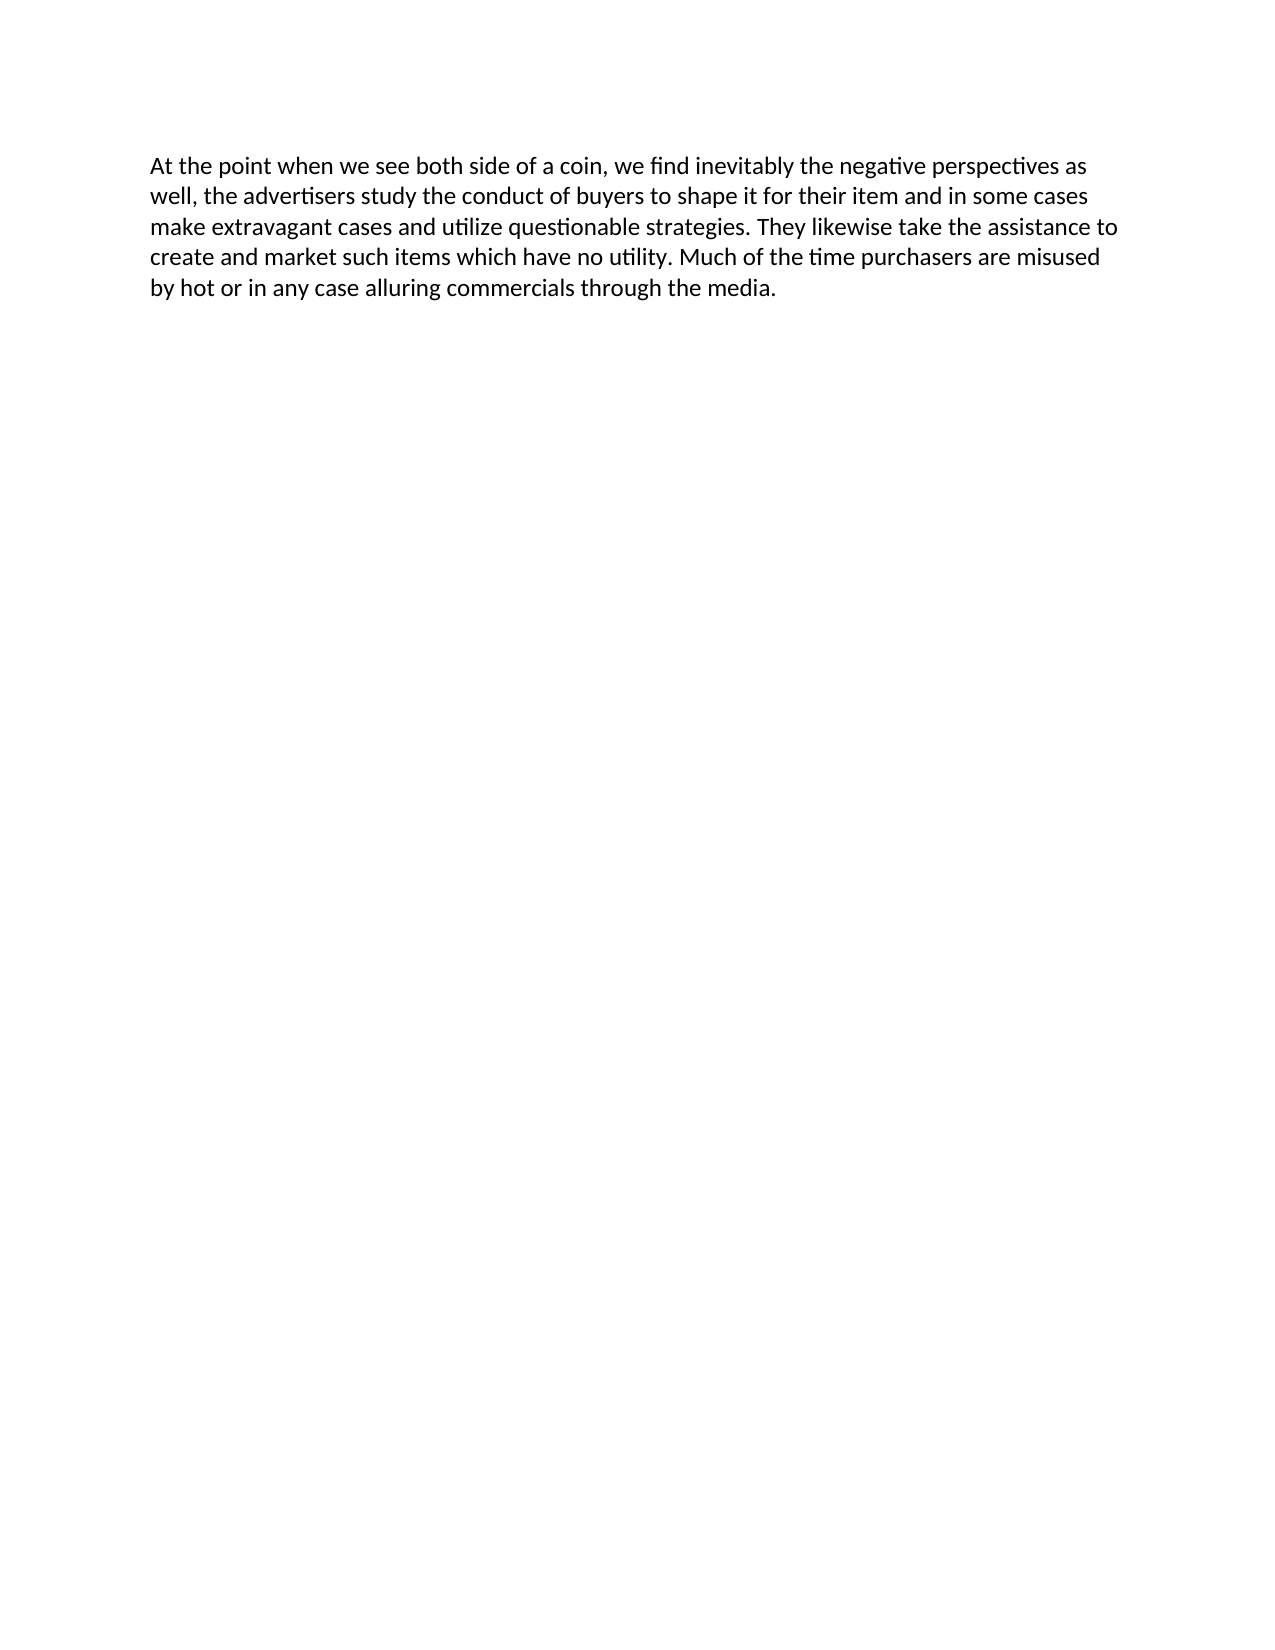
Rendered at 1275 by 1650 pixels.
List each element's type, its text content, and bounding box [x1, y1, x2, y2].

text At the point when we see both side of a coin, we find inevitably the negative perspectives as well, the advertisers study the conduct of buyers to shape it for their item and in some cases make extravagant cases and utilize questionable strategies. They likewise take the assistance to create and market such items which have no utility. Much of the time purchasers are misused by hot or in any case alluring commercials through the media. [150, 150, 1125, 303]
